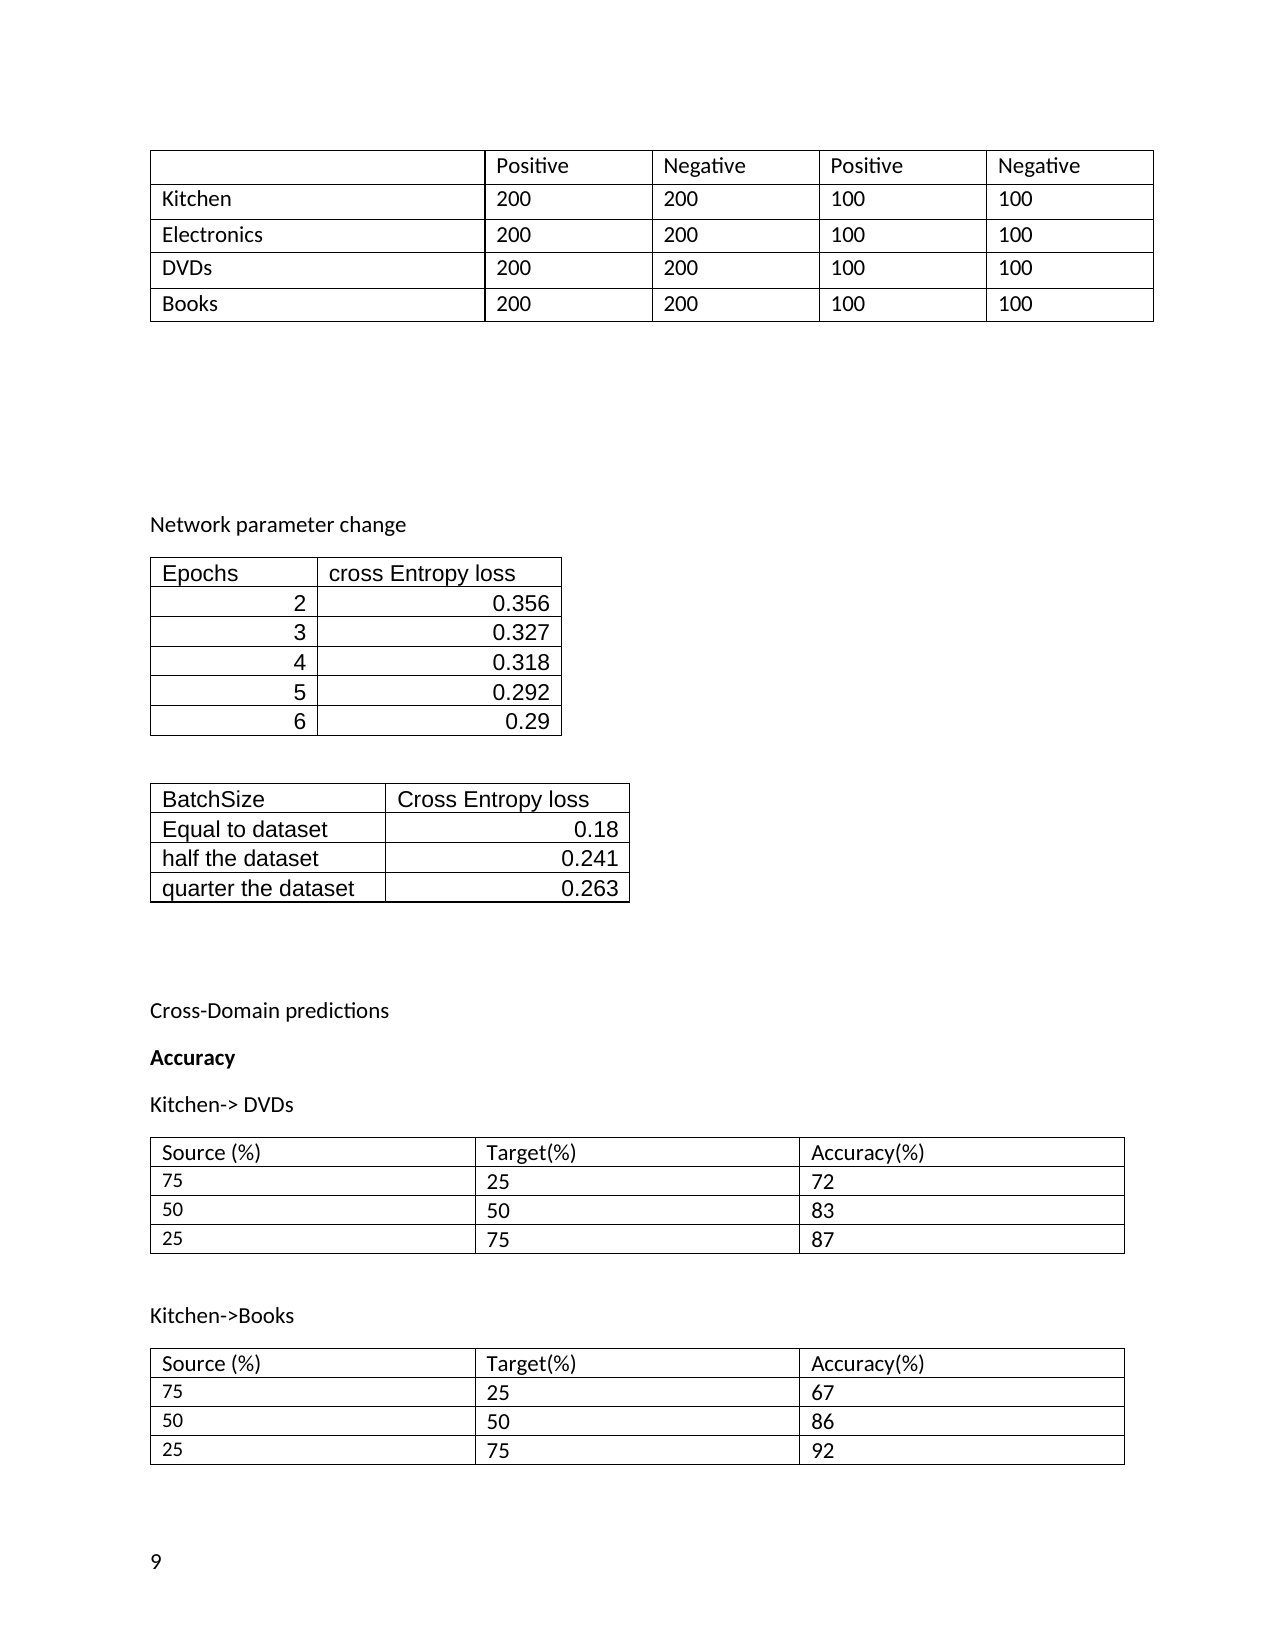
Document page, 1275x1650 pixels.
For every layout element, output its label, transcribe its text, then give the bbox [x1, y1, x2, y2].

table_cell 0.29 [318, 706, 561, 735]
table_header cross Entropy loss [318, 558, 561, 586]
table_cell Books [151, 289, 484, 321]
table_cell 75 [151, 1167, 475, 1195]
table_cell [151, 151, 484, 183]
table_cell 0.356 [318, 587, 561, 616]
text Kitchen->Books [150, 1301, 1125, 1329]
table_cell 200 [486, 185, 652, 219]
text Cross-Domain predictions [150, 996, 1125, 1024]
table_cell 75 [476, 1225, 799, 1253]
text Kitchen-> DVDs [150, 1090, 1125, 1118]
table_cell 100 [987, 185, 1153, 219]
table_cell 100 [987, 220, 1153, 252]
table_header Accuracy(%) [800, 1138, 1124, 1166]
table_cell 100 [820, 185, 986, 219]
table_header Target(%) [476, 1349, 799, 1377]
table_cell 72 [800, 1167, 1124, 1195]
table_cell 50 [151, 1407, 475, 1435]
table_cell 3 [151, 617, 317, 646]
table_cell 50 [476, 1407, 799, 1435]
table_cell DVDs [151, 253, 484, 288]
table_cell Negative [987, 151, 1153, 183]
table_cell Kitchen [151, 185, 484, 219]
table_cell 4 [151, 647, 317, 675]
table_cell 200 [653, 185, 819, 219]
text Network parameter change [150, 510, 1125, 538]
table_cell 100 [820, 253, 986, 288]
table_header Cross Entropy loss [386, 784, 629, 812]
table_cell 200 [653, 220, 819, 252]
table_cell 50 [476, 1196, 799, 1224]
table_cell Electronics [151, 220, 484, 252]
table_cell Negative [653, 151, 819, 183]
table_cell 67 [800, 1378, 1124, 1406]
table_cell 0.263 [386, 873, 629, 901]
table_cell 92 [800, 1436, 1124, 1464]
table_cell 0.18 [386, 813, 629, 842]
table_cell 200 [486, 253, 652, 288]
table_cell 0.292 [318, 676, 561, 705]
table_cell 5 [151, 676, 317, 705]
table_cell 0.318 [318, 647, 561, 675]
table_cell 86 [800, 1407, 1124, 1435]
table_cell 25 [151, 1436, 475, 1464]
table_cell 200 [653, 253, 819, 288]
table_cell 100 [987, 289, 1153, 321]
table_cell 0.327 [318, 617, 561, 646]
table_cell 0.241 [386, 843, 629, 872]
text Accuracy [150, 1043, 1125, 1071]
table_header BatchSize [151, 784, 385, 812]
table_cell half the dataset [151, 843, 385, 872]
table_cell 100 [820, 289, 986, 321]
table_cell 25 [476, 1167, 799, 1195]
table_cell 200 [486, 220, 652, 252]
table_cell 25 [151, 1225, 475, 1253]
table_header Target(%) [476, 1138, 799, 1166]
table_cell 100 [820, 220, 986, 252]
table_cell 200 [653, 289, 819, 321]
table_cell Positive [820, 151, 986, 183]
table_header Source (%) [151, 1138, 475, 1166]
table_cell 100 [987, 253, 1153, 288]
table_cell 50 [151, 1196, 475, 1224]
table_cell Positive [486, 151, 652, 183]
table_cell 200 [486, 289, 652, 321]
table_cell 83 [800, 1196, 1124, 1224]
table_header Epochs [151, 558, 317, 586]
table_cell Equal to dataset [151, 813, 385, 842]
table_cell quarter the dataset [151, 873, 385, 901]
table_cell 2 [151, 587, 317, 616]
table_header Accuracy(%) [800, 1349, 1124, 1377]
table_cell 75 [476, 1436, 799, 1464]
table_cell 6 [151, 706, 317, 735]
table_cell 75 [151, 1378, 475, 1406]
table_header Source (%) [151, 1349, 475, 1377]
table_cell 25 [476, 1378, 799, 1406]
table_cell 87 [800, 1225, 1124, 1253]
